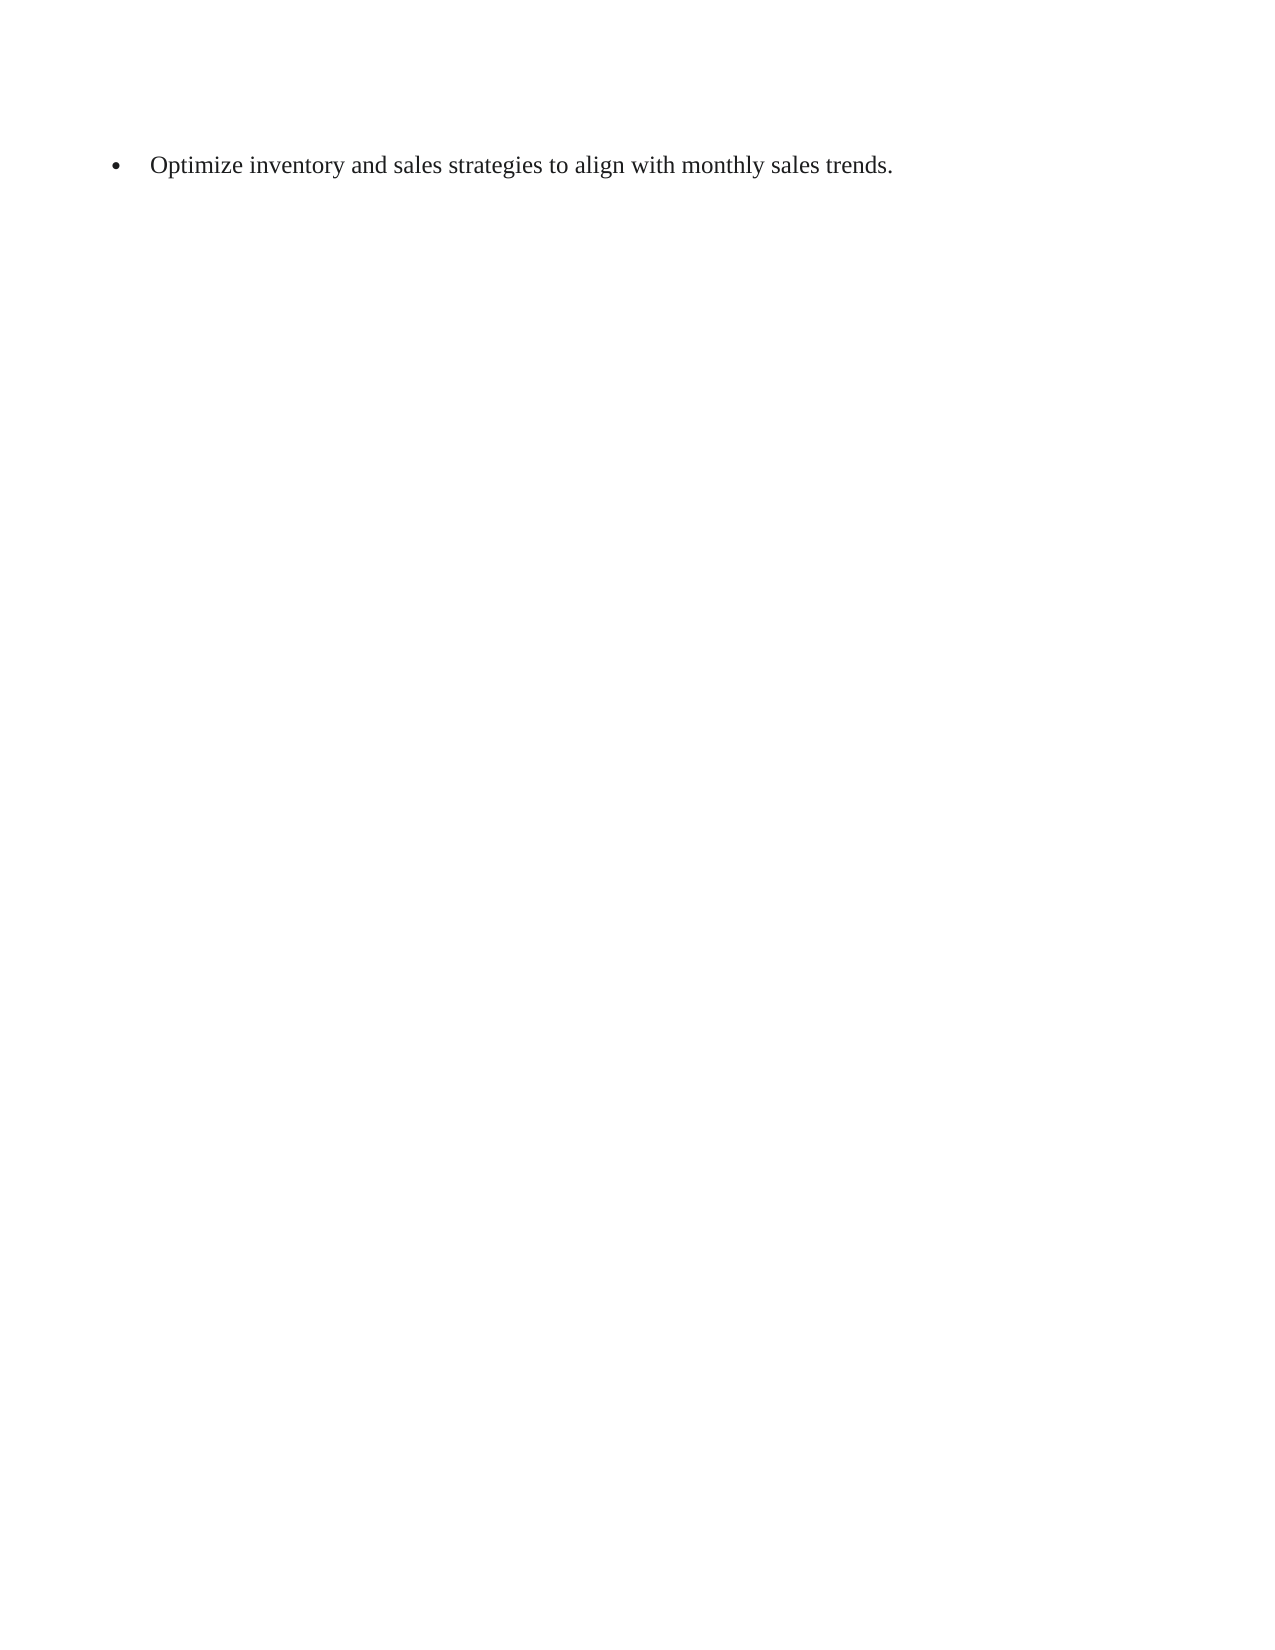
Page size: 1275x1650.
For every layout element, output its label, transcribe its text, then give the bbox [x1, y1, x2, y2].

list Optimize inventory and sales strategies to align with monthly sales trends. [112, 150, 1125, 179]
